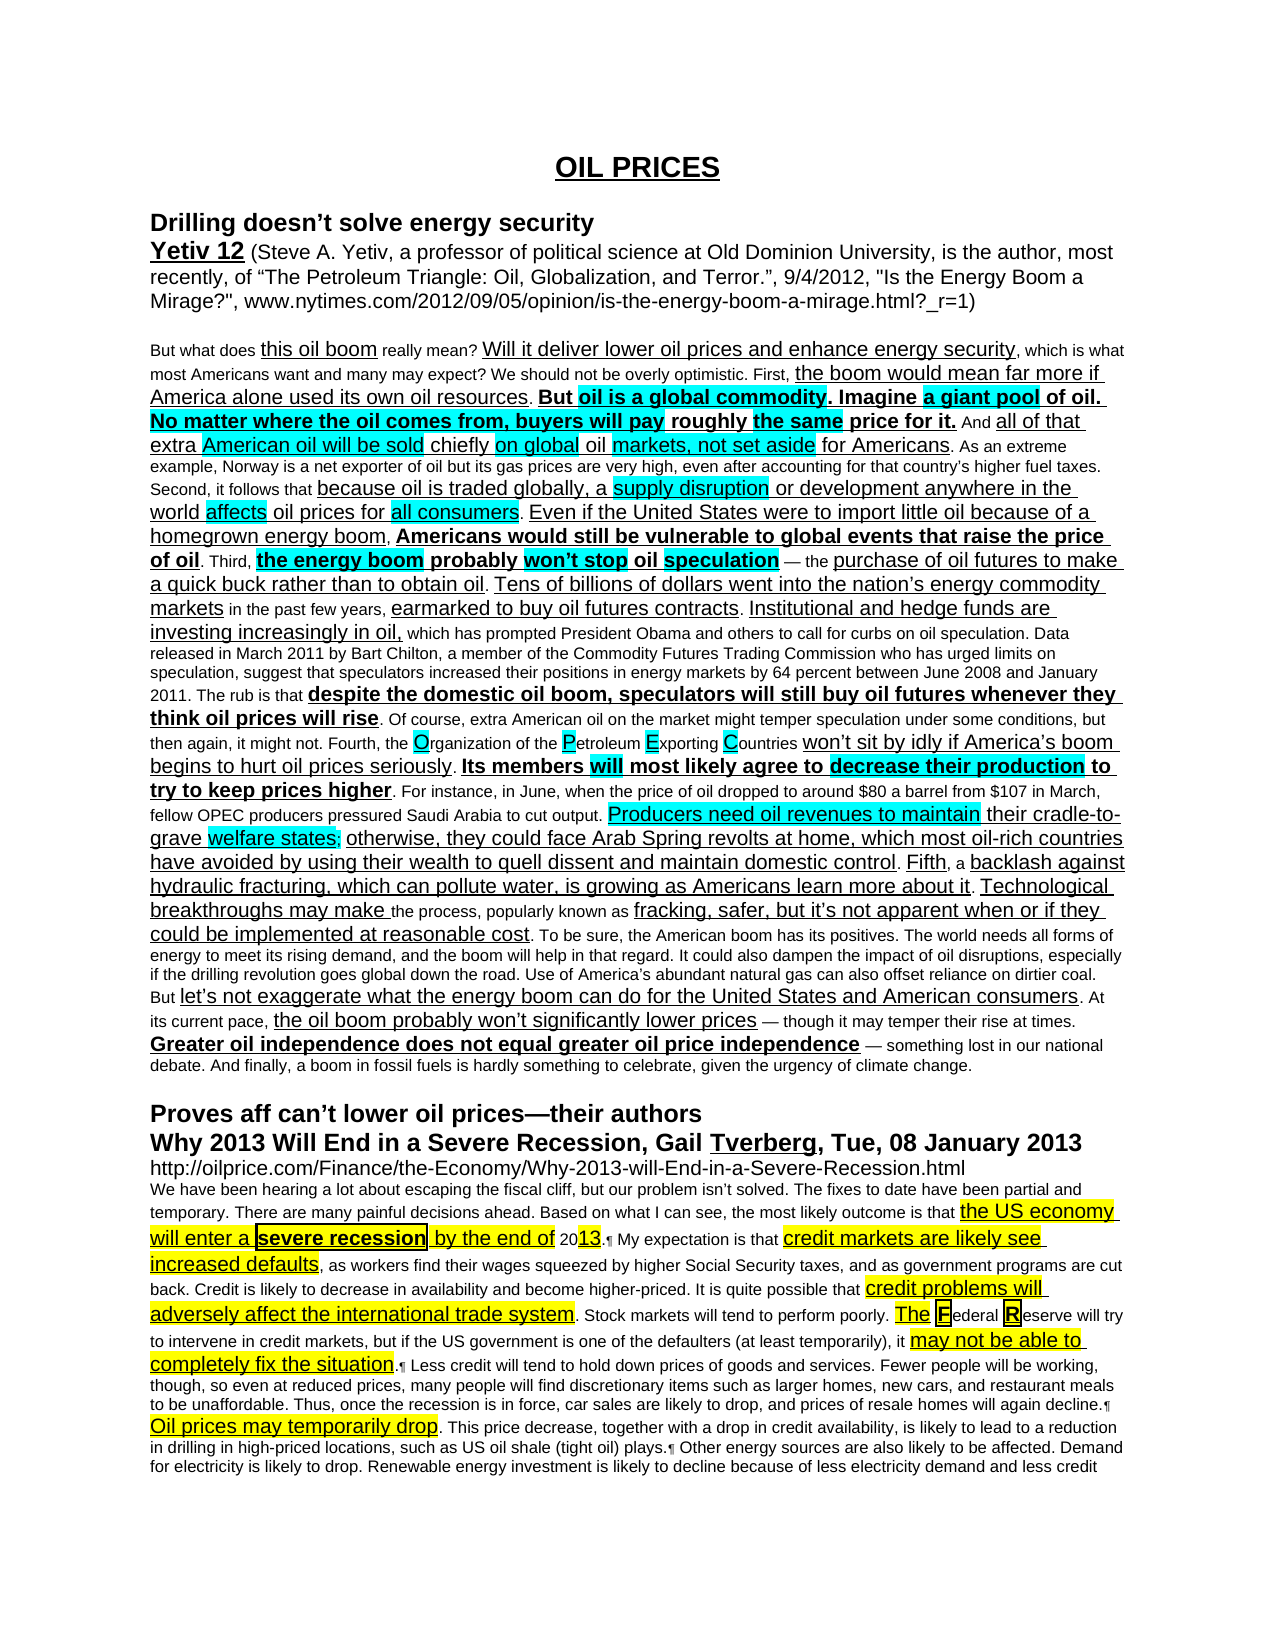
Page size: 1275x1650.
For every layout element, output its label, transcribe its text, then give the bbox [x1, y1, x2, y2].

text Yetiv 12 (Steve A. Yetiv, a professor of political science at Old Dominion University, is the author, most recently, of “The Petroleum Triangle: Oil, Globalization, and Terror.”, 9/4/2012, "Is the Energy Boom a Mirage?", www.nytimes.com/2012/09/05/opinion/is-the-energy-boom-a-mirage.html?_r=1) [150, 236, 1125, 313]
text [150, 1180, 1125, 1476]
subtitle Drilling doesn’t solve energy security [150, 207, 1125, 236]
subtitle Why 2013 Will End in a Severe Recession, Gail Tverberg, Tue, 08 January 2013 [150, 1127, 1125, 1156]
text But what does this oil boom really mean? Will it deliver lower oil prices and enhance energy security, which is what most Americans want and many may expect? We should not be overly optimistic. First, the boom would mean far more if America alone used its own oil resources. But oil is a global commodity. Imagine a giant pool of oil. No matter where the oil comes from, buyers will pay roughly the same price for it. And all of that extra American oil will be sold chiefly on global oil markets, not set aside for Americans. As an extreme example, Norway is a net exporter of oil but its gas prices are very high, even after accounting for that country’s higher fuel taxes. Second, it follows that because oil is traded globally, a supply disruption or development anywhere in the world affects oil prices for all consumers. Even if the United States were to import little oil because of a homegrown energy boom, Americans would still be vulnerable to global events that raise the price of oil. Third, the energy boom probably won’t stop oil speculation — the purchase of oil futures to make a quick buck rather than to obtain oil. Tens of billions of dollars went into the nation’s energy commodity markets in the past few years, earmarked to buy oil futures contracts. Institutional and hedge funds are investing increasingly in oil, which has prompted President Obama and others to call for curbs on oil speculation. Data released in March 2011 by Bart Chilton, a member of the Commodity Futures Trading Commission who has urged limits on speculation, suggest that speculators increased their positions in energy markets by 64 percent between June 2008 and January 2011. The rub is that despite the domestic oil boom, speculators will still buy oil futures whenever they think oil prices will rise. Of course, extra American oil on the market might temper speculation under some conditions, but then again, it might not. Fourth, the Organization of the Petroleum Exporting Countries won’t sit by idly if America’s boom begins to hurt oil prices seriously. Its members will most likely agree to decrease their production to try to keep prices higher. For instance, in June, when the price of oil dropped to around $80 a barrel from $107 in March, fellow OPEC producers pressured Saudi Arabia to cut output. Producers need oil revenues to maintain their cradle-to-grave welfare states; otherwise, they could face Arab Spring revolts at home, which most oil-rich countries have avoided by using their wealth to quell dissent and maintain domestic control. Fifth, a backlash against hydraulic fracturing, which can pollute water, is growing as Americans learn more about it. Technological breakthroughs may make the process, popularly known as fracking, safer, but it’s not apparent when or if they could be implemented at reasonable cost. To be sure, the American boom has its positives. The world needs all forms of energy to meet its rising demand, and the boom will help in that regard. It could also dampen the impact of oil disruptions, especially if the drilling revolution goes global down the road. Use of America’s abundant natural gas can also offset reliance on dirtier coal. But let’s not exaggerate what the energy boom can do for the United States and American consumers. At its current pace, the oil boom probably won’t significantly lower prices — though it may temper their rise at times. Greater oil independence does not equal greater oil price independence — something lost in our national debate. And finally, a boom in fossil fuels is hardly something to celebrate, given the urgency of climate change. [150, 337, 1125, 1075]
subtitle oil prices [150, 150, 1125, 183]
text http://oilprice.com/Finance/the-Economy/Why-2013-will-End-in-a-Severe-Recession.html [150, 1156, 1125, 1180]
subtitle Proves aff can’t lower oil prices—their authors [150, 1099, 1125, 1127]
